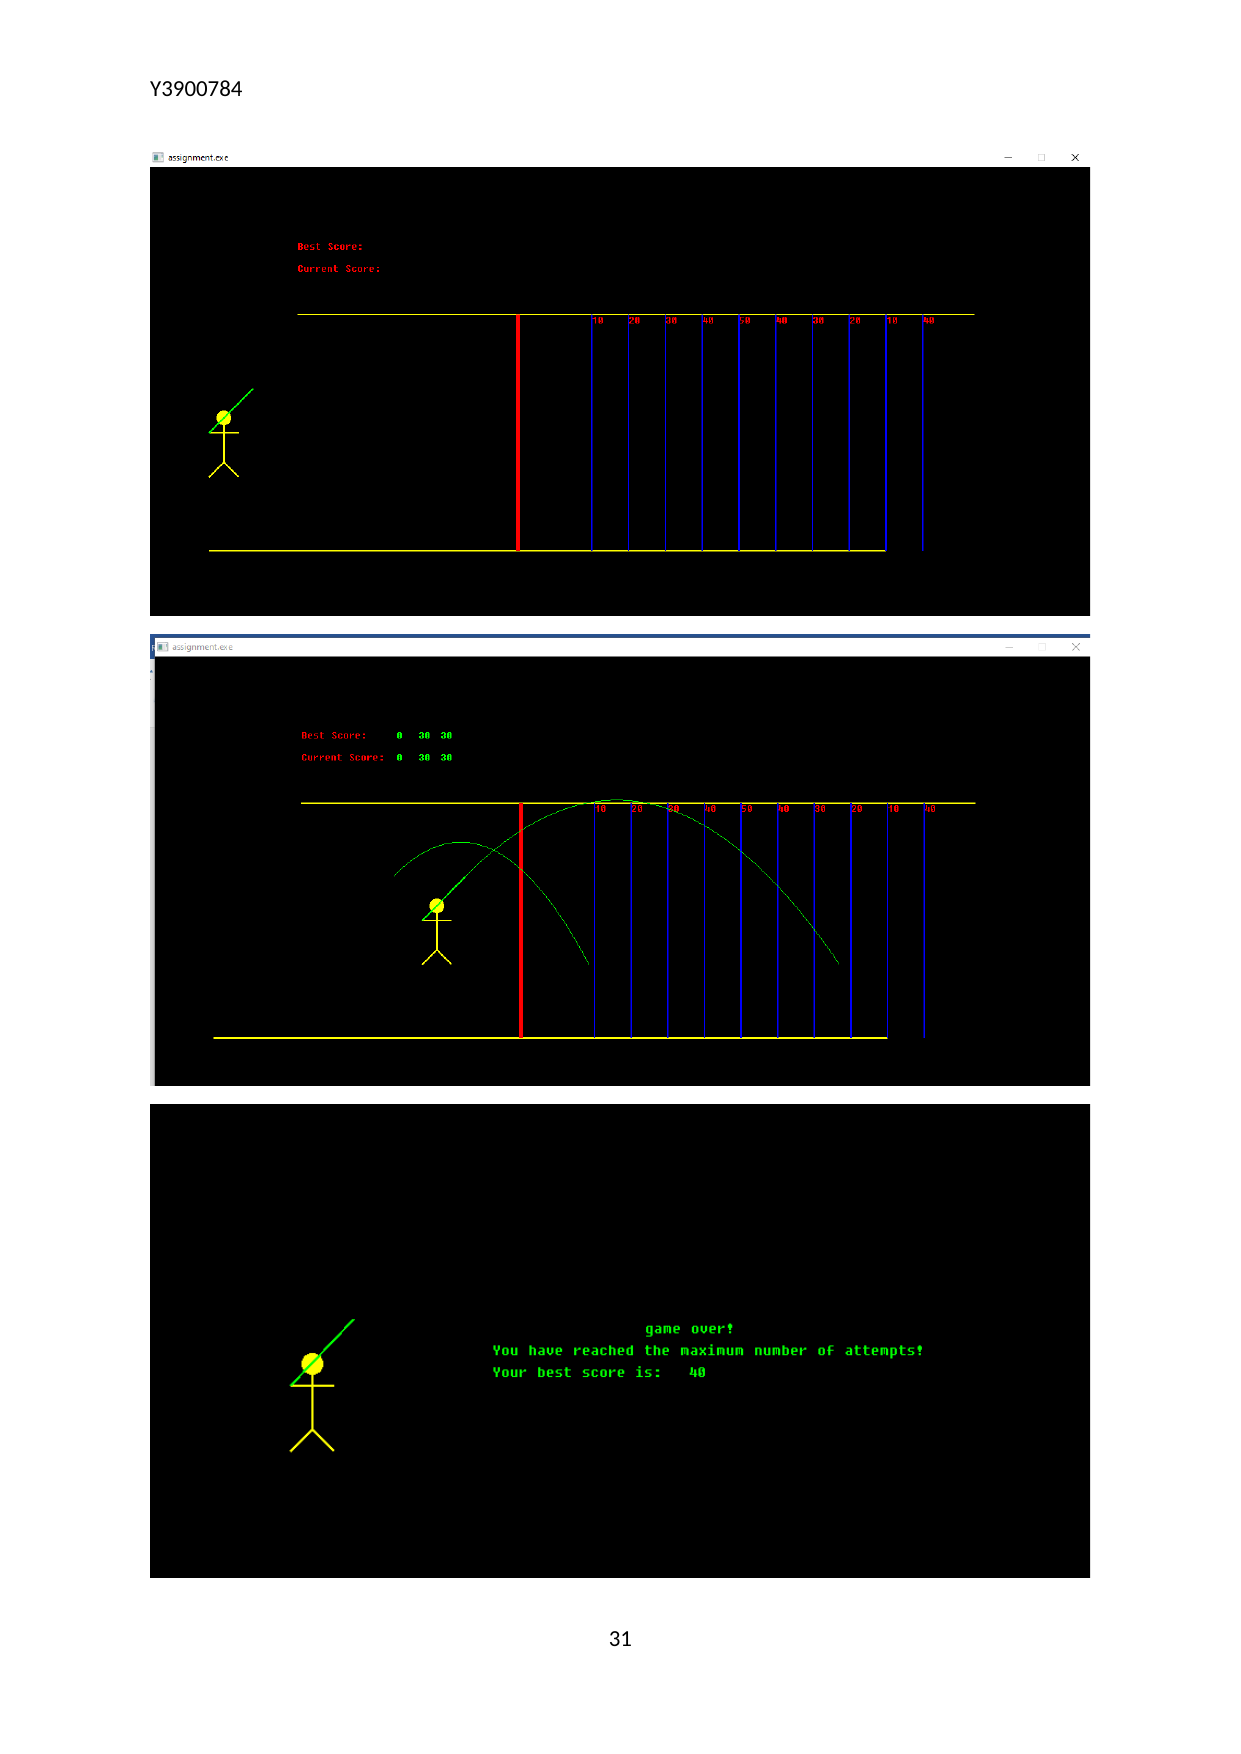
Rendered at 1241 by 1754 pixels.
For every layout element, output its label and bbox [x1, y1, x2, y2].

picture [150, 1104, 1091, 1578]
picture [150, 634, 1091, 1086]
picture [150, 150, 1091, 616]
